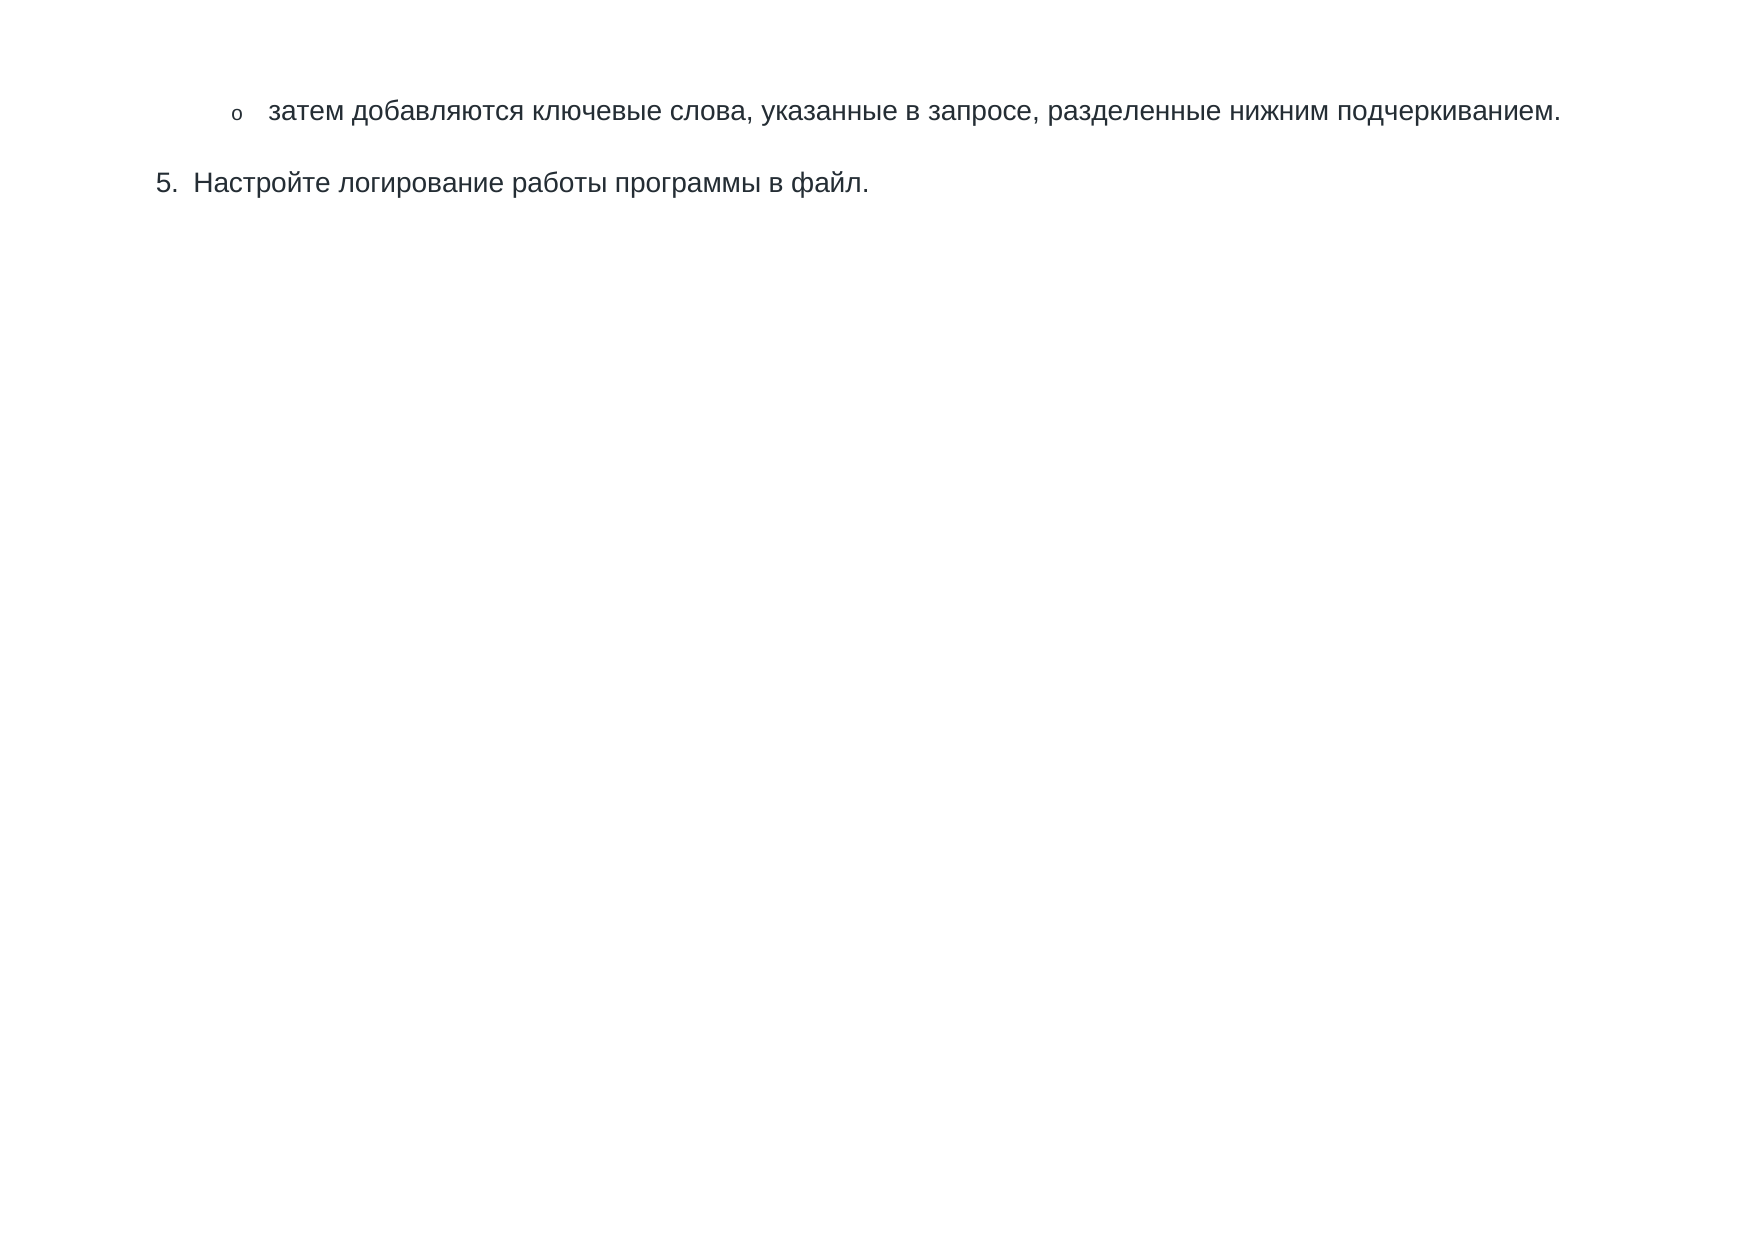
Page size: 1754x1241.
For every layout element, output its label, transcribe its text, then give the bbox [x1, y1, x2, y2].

list затем добавляются ключевые слова, указанные в запросе, разделенные нижним подчеркиванием. [231, 74, 1636, 127]
list Настройте логирование работы программы в файл. [156, 146, 1636, 199]
